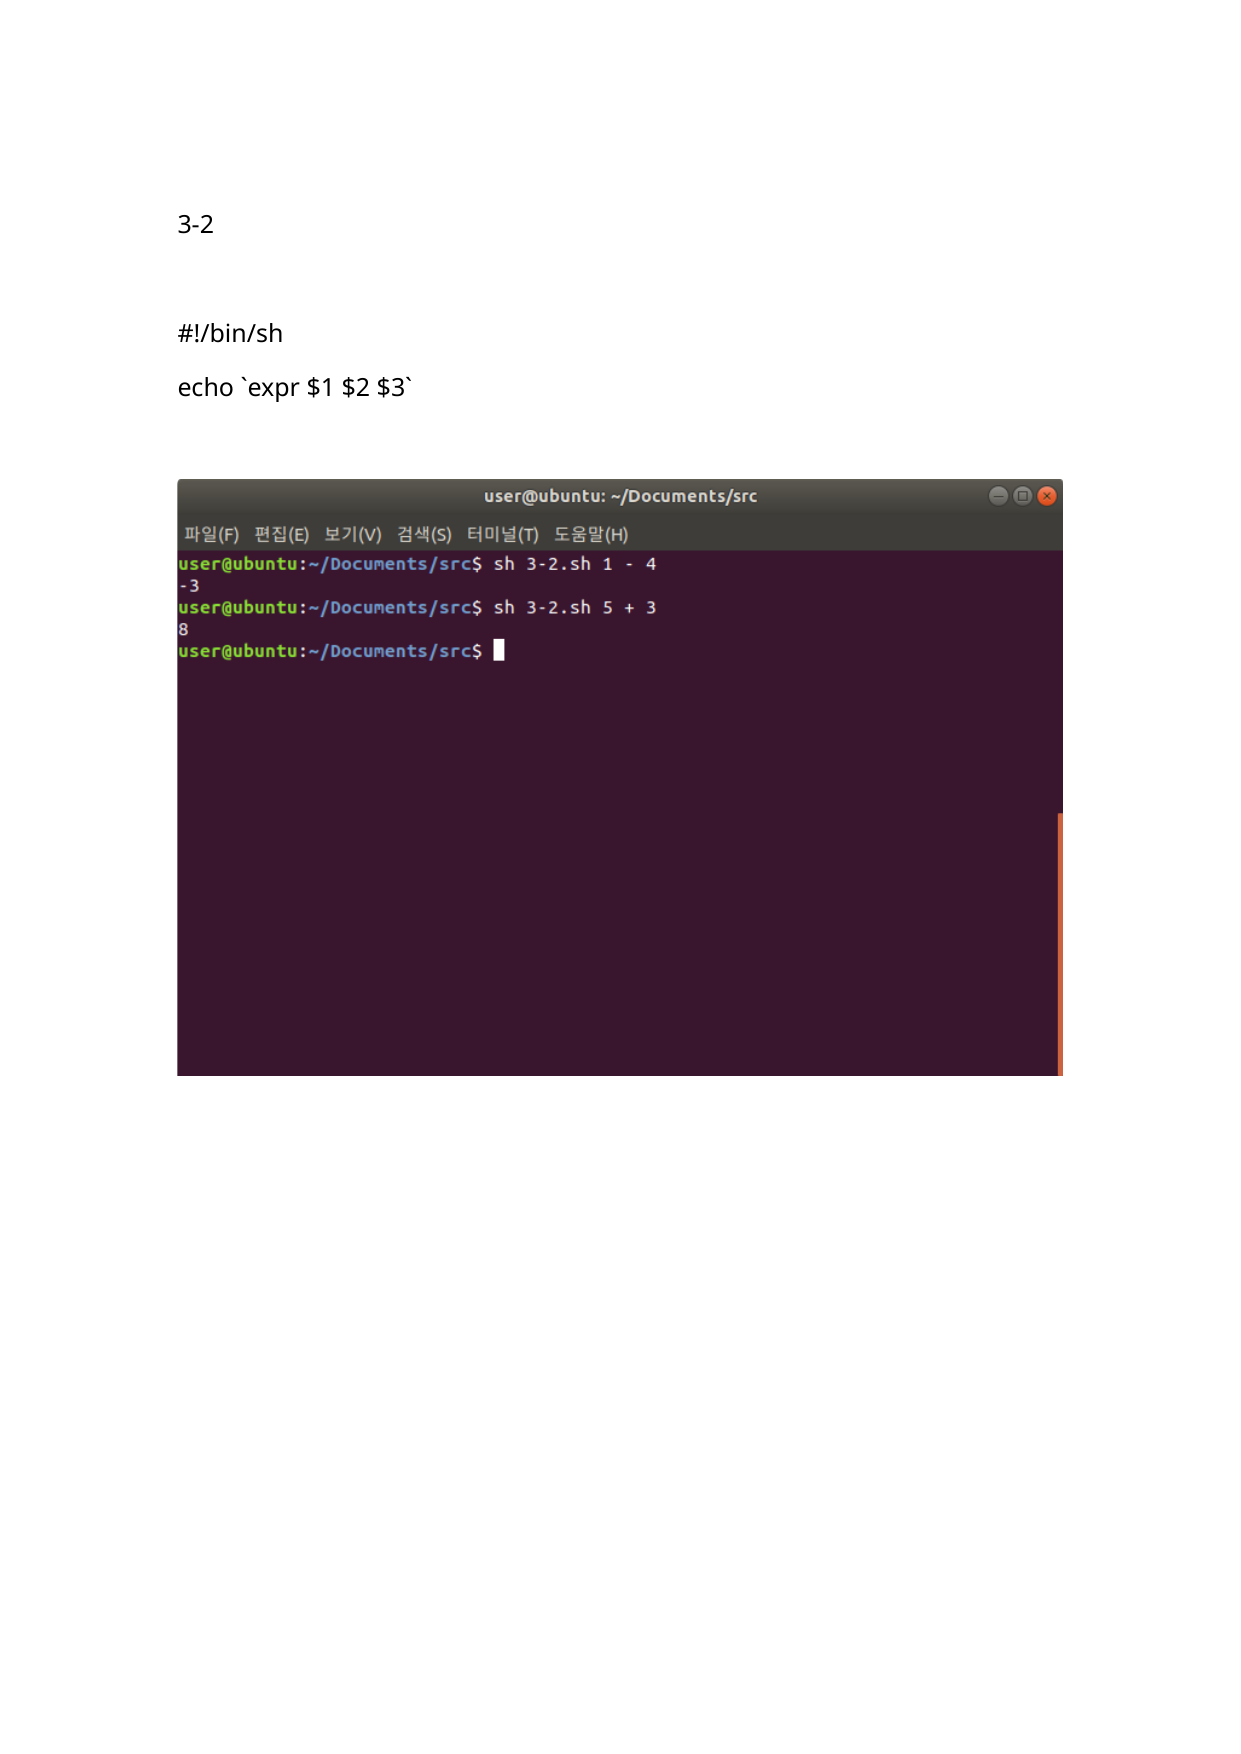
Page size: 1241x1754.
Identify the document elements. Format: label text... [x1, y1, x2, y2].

text 3-2 [177, 207, 1063, 241]
picture [177, 479, 1063, 1076]
text echo `expr $1 $2 $3` [177, 370, 1063, 404]
text #!/bin/sh [177, 316, 1063, 350]
